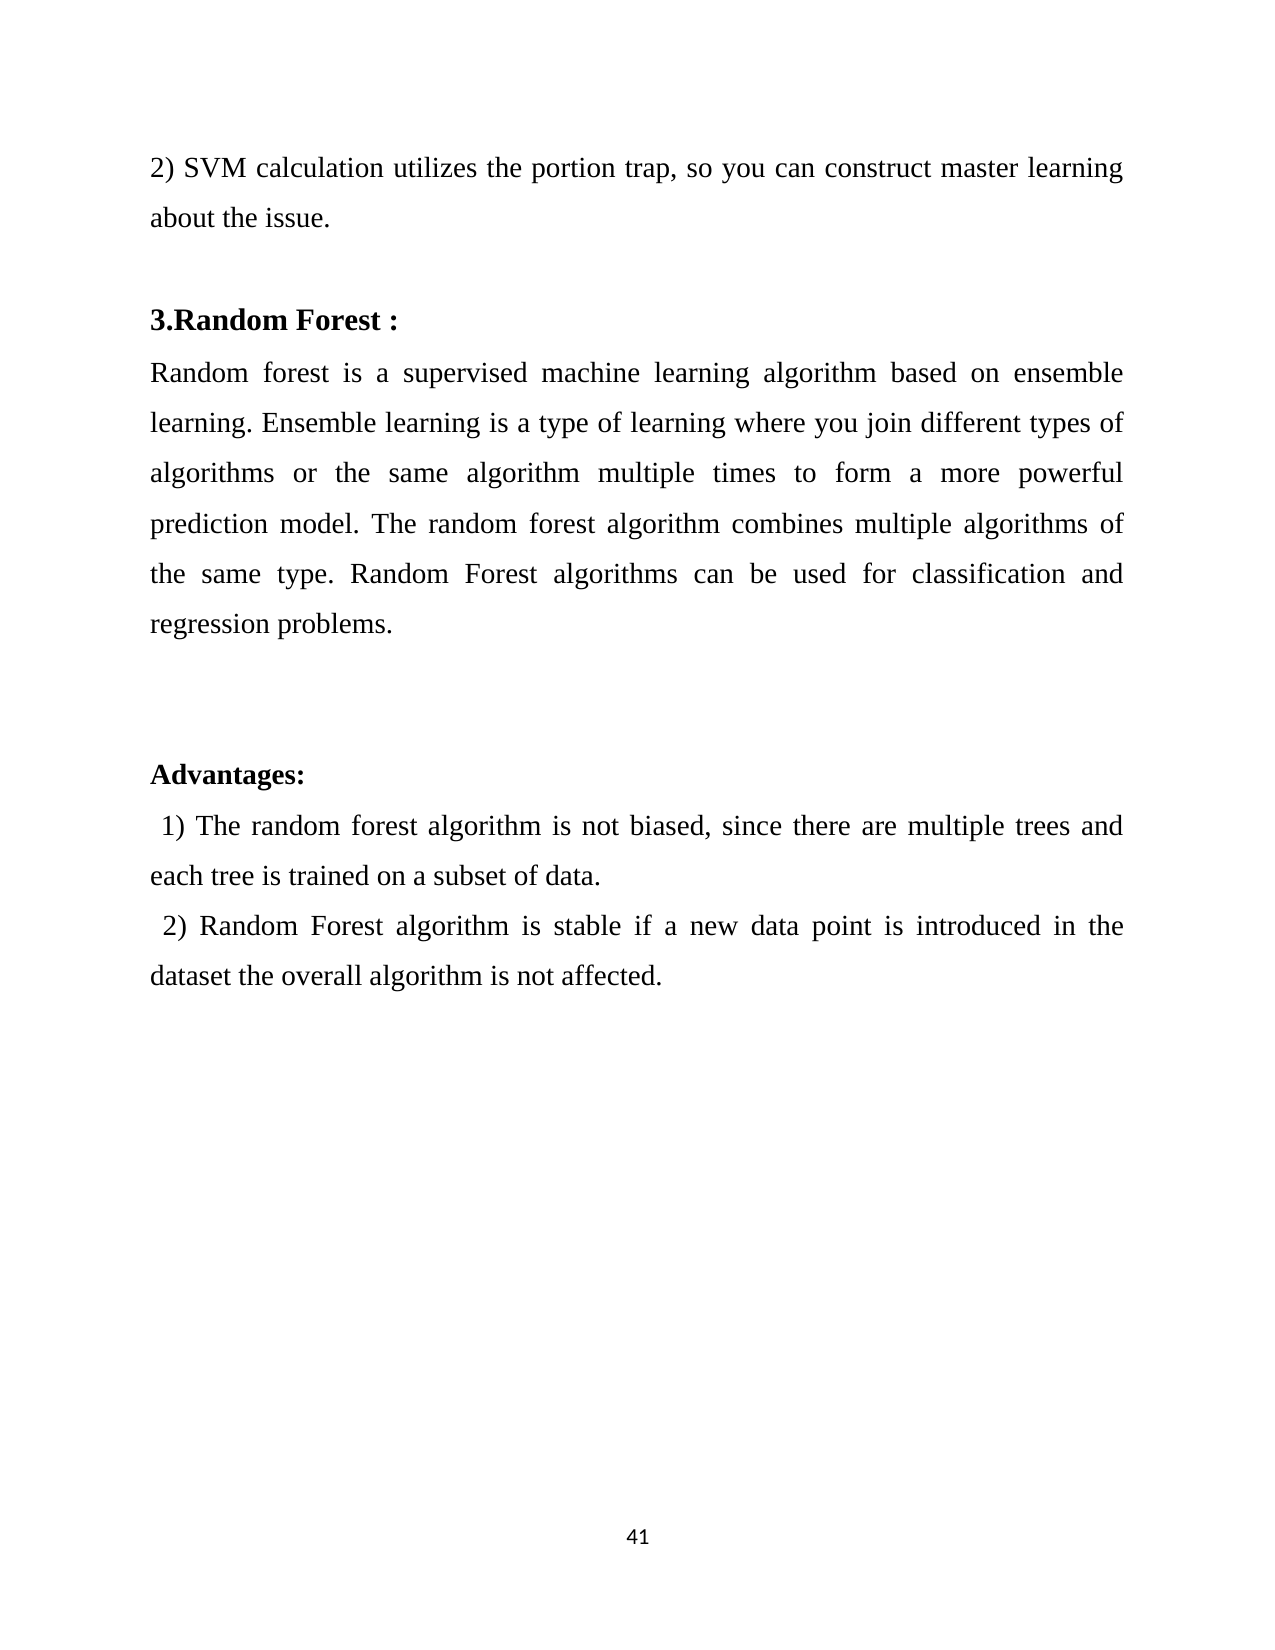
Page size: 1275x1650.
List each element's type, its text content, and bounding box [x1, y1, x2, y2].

text 2) Random Forest algorithm is stable if a new data point is introduced in the dataset the overall algorithm is not affected. [150, 908, 1125, 992]
text Advantages: [150, 757, 1125, 791]
text 2) SVM calculation utilizes the portion trap, so you can construct master learning about the issue. [150, 150, 1125, 234]
text 1) The random forest algorithm is not biased, since there are multiple trees and each tree is trained on a subset of data. [150, 808, 1125, 891]
text Random forest is a supervised machine learning algorithm based on ensemble learning. Ensemble learning is a type of learning where you join different types of algorithms or the same algorithm multiple times to form a more powerful prediction model. The random forest algorithm combines multiple algorithms of the same type. Random Forest algorithms can be used for classification and regression problems. [150, 355, 1125, 640]
text 3.Random Forest : [150, 301, 1125, 337]
